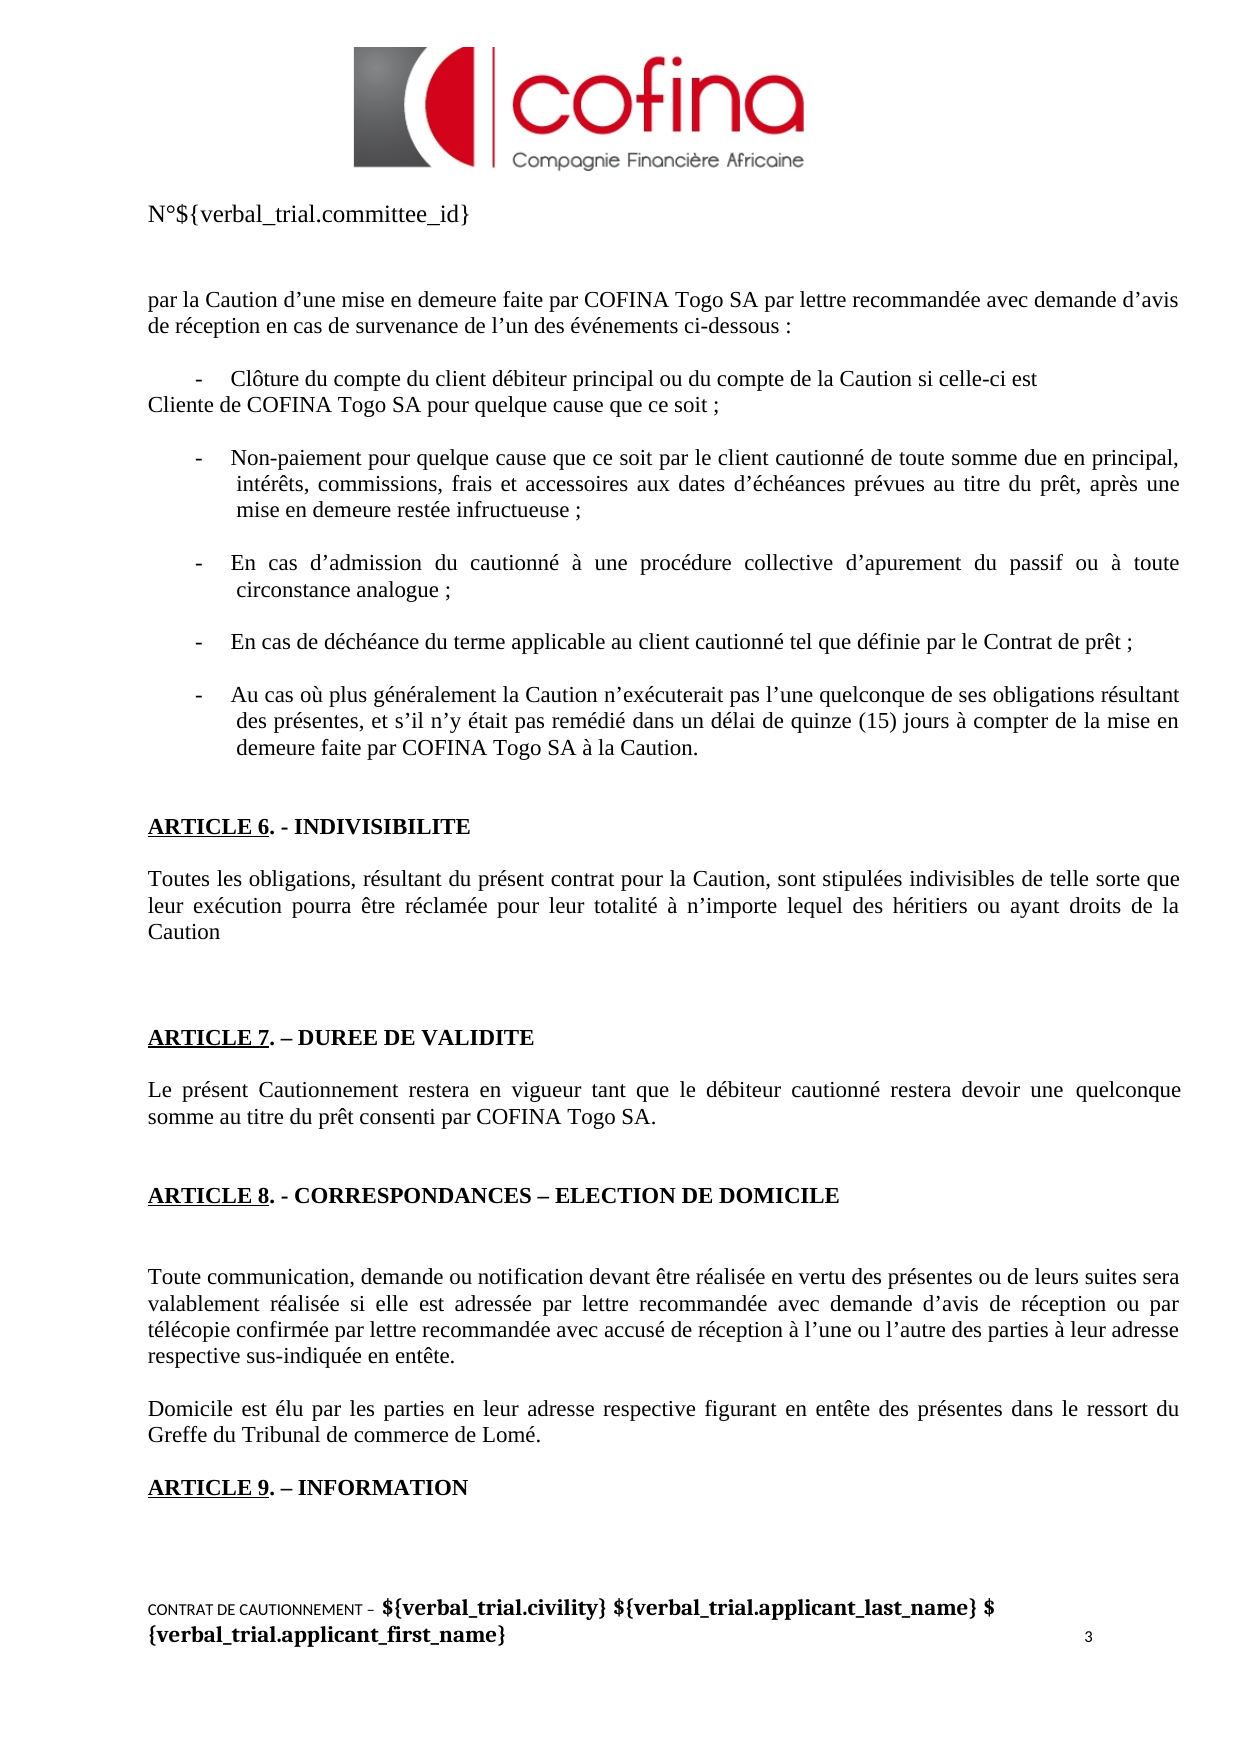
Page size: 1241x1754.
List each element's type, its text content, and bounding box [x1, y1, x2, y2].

text Toutes les obligations, résultant du présent contrat pour la Caution, sont stipulées indivisibles de telle sorte que leur exécution pourra être réclamée pour leur totalité à n’importe lequel des héritiers ou ayant droits de la Caution [148, 866, 1181, 944]
text Cliente de COFINA Togo SA pour quelque cause que ce soit ; [148, 391, 1181, 417]
list En cas de déchéance du terme applicable au client cautionné tel que définie par le Contrat de prêt ; [195, 628, 1181, 655]
list Non-paiement pour quelque cause que ce soit par le client cautionné de toute somme due en principal, intérêts, commissions, frais et accessoires aux dates d’échéances prévues au titre du prêt, après une mise en demeure restée infructueuse ; [195, 444, 1181, 523]
text Toute communication, demande ou notification devant être réalisée en vertu des présentes ou de leurs suites sera valablement réalisée si elle est adressée par lettre recommandée avec demande d’avis de réception ou par télécopie confirmée par lettre recommandée avec accusé de réception à l’une ou l’autre des parties à leur adresse respective sus-indiquée en entête. [148, 1263, 1181, 1369]
list En cas d’admission du cautionné à une procédure collective d’apurement du passif ou à toute circonstance analogue ; [195, 549, 1181, 602]
text ARTICLE 9. – INFORMATION [148, 1474, 1181, 1500]
list Clôture du compte du client débiteur principal ou du compte de la Caution si celle-ci est [195, 365, 1181, 391]
list Au cas où plus généralement la Caution n’exécuterait pas l’une quelconque de ses obligations résultant des présentes, et s’il n’y était pas remédié dans un délai de quinze (15) jours à compter de la mise en demeure faite par COFINA Togo SA à la Caution. [195, 681, 1181, 760]
text Le présent Cautionnement restera en vigueur tant que le débiteur cautionné restera devoir une quelconque somme au titre du prêt consenti par COFINA Togo SA. [148, 1076, 1181, 1129]
text ARTICLE 6. - INDIVISIBILITE [148, 813, 1181, 839]
picture [353, 47, 806, 171]
text Domicile est élu par les parties en leur adresse respective figurant en entête des présentes dans le ressort du Greffe du Tribunal de commerce de Lomé. [148, 1395, 1181, 1448]
text ARTICLE 7. – DUREE DE VALIDITE [148, 1024, 1181, 1050]
text ARTICLE 8. - CORRESPONDANCES – ELECTION DE DOMICILE [148, 1182, 1181, 1208]
